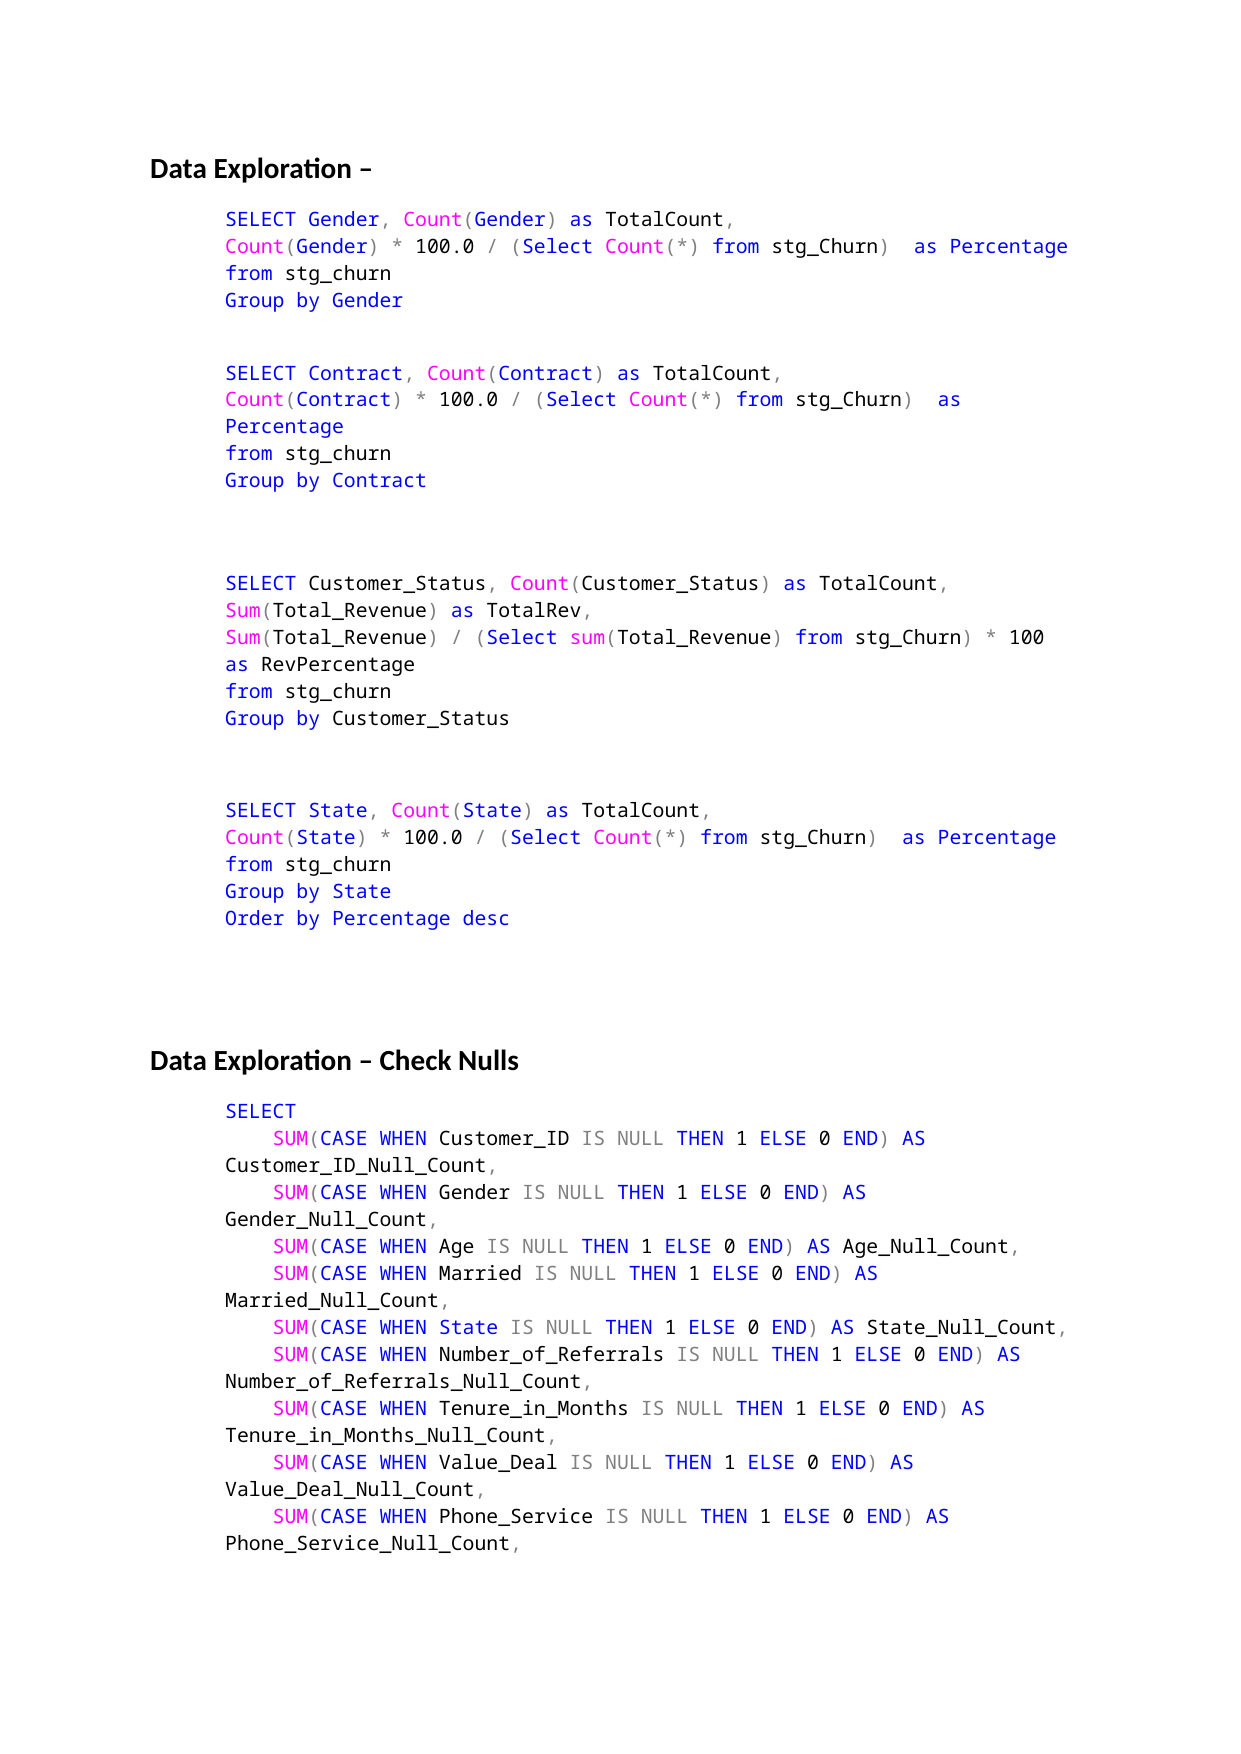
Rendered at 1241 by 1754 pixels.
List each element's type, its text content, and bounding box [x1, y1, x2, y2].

text from stg_churn [225, 678, 1090, 704]
text SUM(CASE WHEN Married IS NULL THEN 1 ELSE 0 END) AS Married_Null_Count, [225, 1259, 1090, 1313]
text SELECT Customer_Status, Count(Customer_Status) as TotalCount, Sum(Total_Revenue) as TotalRev, [225, 570, 1090, 624]
text Count(Contract) * 100.0 / (Select Count(*) from stg_Churn) as Percentage [225, 386, 1090, 440]
text Group by State [225, 877, 1090, 904]
text Group by Customer_Status [225, 704, 1090, 732]
text SUM(CASE WHEN Number_of_Referrals IS NULL THEN 1 ELSE 0 END) AS Number_of_Referrals_Null_Count, [225, 1340, 1090, 1394]
text Data Exploration – [150, 150, 1090, 186]
text Data Exploration – Check Nulls [150, 1042, 1090, 1078]
text Sum(Total_Revenue) / (Select sum(Total_Revenue) from stg_Churn) * 100 as RevPercentage [225, 624, 1090, 678]
text SUM(CASE WHEN Gender IS NULL THEN 1 ELSE 0 END) AS Gender_Null_Count, [225, 1178, 1090, 1232]
text SELECT Gender, Count(Gender) as TotalCount, [225, 205, 1090, 232]
text from stg_churn [225, 440, 1090, 467]
text Group by Contract [225, 467, 1090, 524]
text SUM(CASE WHEN Value_Deal IS NULL THEN 1 ELSE 0 END) AS Value_Deal_Null_Count, [225, 1448, 1090, 1502]
text SUM(CASE WHEN Age IS NULL THEN 1 ELSE 0 END) AS Age_Null_Count, [225, 1232, 1090, 1259]
text Count(Gender) * 100.0 / (Select Count(*) from stg_Churn) as Percentage [225, 232, 1090, 259]
text from stg_churn [225, 850, 1090, 877]
text SUM(CASE WHEN Customer_ID IS NULL THEN 1 ELSE 0 END) AS Customer_ID_Null_Count, [225, 1124, 1090, 1178]
text SELECT [225, 1097, 1090, 1124]
text from stg_churn [225, 259, 1090, 286]
text SUM(CASE WHEN Tenure_in_Months IS NULL THEN 1 ELSE 0 END) AS Tenure_in_Months_Null_Count, [225, 1394, 1090, 1448]
text Group by Gender [225, 286, 1090, 313]
text SUM(CASE WHEN State IS NULL THEN 1 ELSE 0 END) AS State_Null_Count, [225, 1313, 1090, 1340]
text Order by Percentage desc [225, 904, 1090, 931]
text SELECT State, Count(State) as TotalCount, [225, 796, 1090, 823]
text Count(State) * 100.0 / (Select Count(*) from stg_Churn) as Percentage [225, 823, 1090, 850]
text SELECT Contract, Count(Contract) as TotalCount, [225, 359, 1090, 386]
text SUM(CASE WHEN Phone_Service IS NULL THEN 1 ELSE 0 END) AS Phone_Service_Null_Count, [225, 1502, 1090, 1556]
